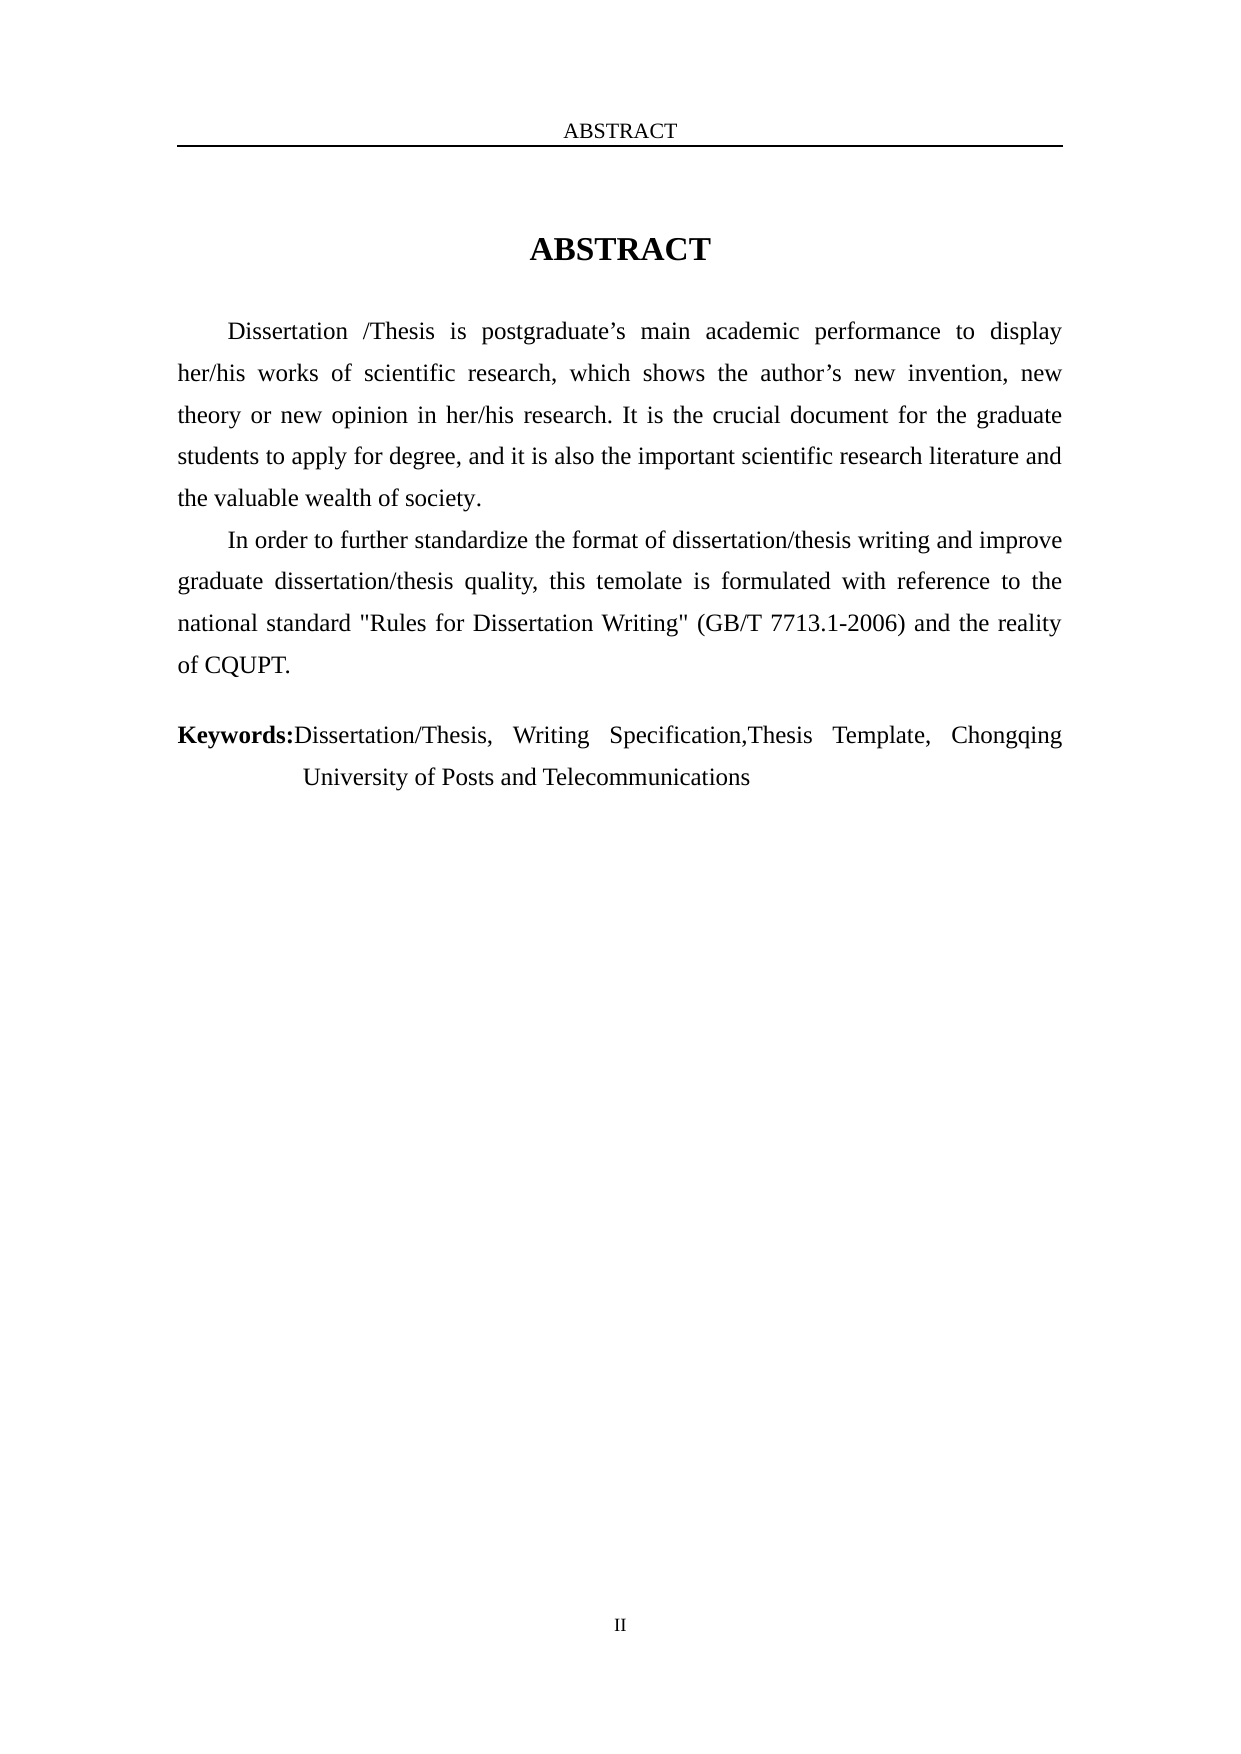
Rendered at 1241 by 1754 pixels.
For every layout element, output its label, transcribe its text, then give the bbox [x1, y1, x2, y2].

text ABSTRACT [177, 227, 1063, 269]
text Keywords:Dissertation/Thesis, Writing Specification,Thesis Template, Chongqing University of Posts and Telecommunications [177, 710, 1063, 793]
text Dissertation /Thesis is postgraduate’s main academic performance to display her/his works of scientific research, which shows the author’s new invention, new theory or new opinion in her/his research. It is the crucial document for the graduate students to apply for degree, and it is also the important scientific research literature and the valuable wealth of society. [177, 306, 1063, 515]
text In order to further standardize the format of dissertation/thesis writing and improve graduate dissertation/thesis quality, this temolate is formulated with reference to the national standard "Rules for Dissertation Writing" (GB/T 7713.1-2006) and the reality of CQUPT. [177, 515, 1063, 681]
